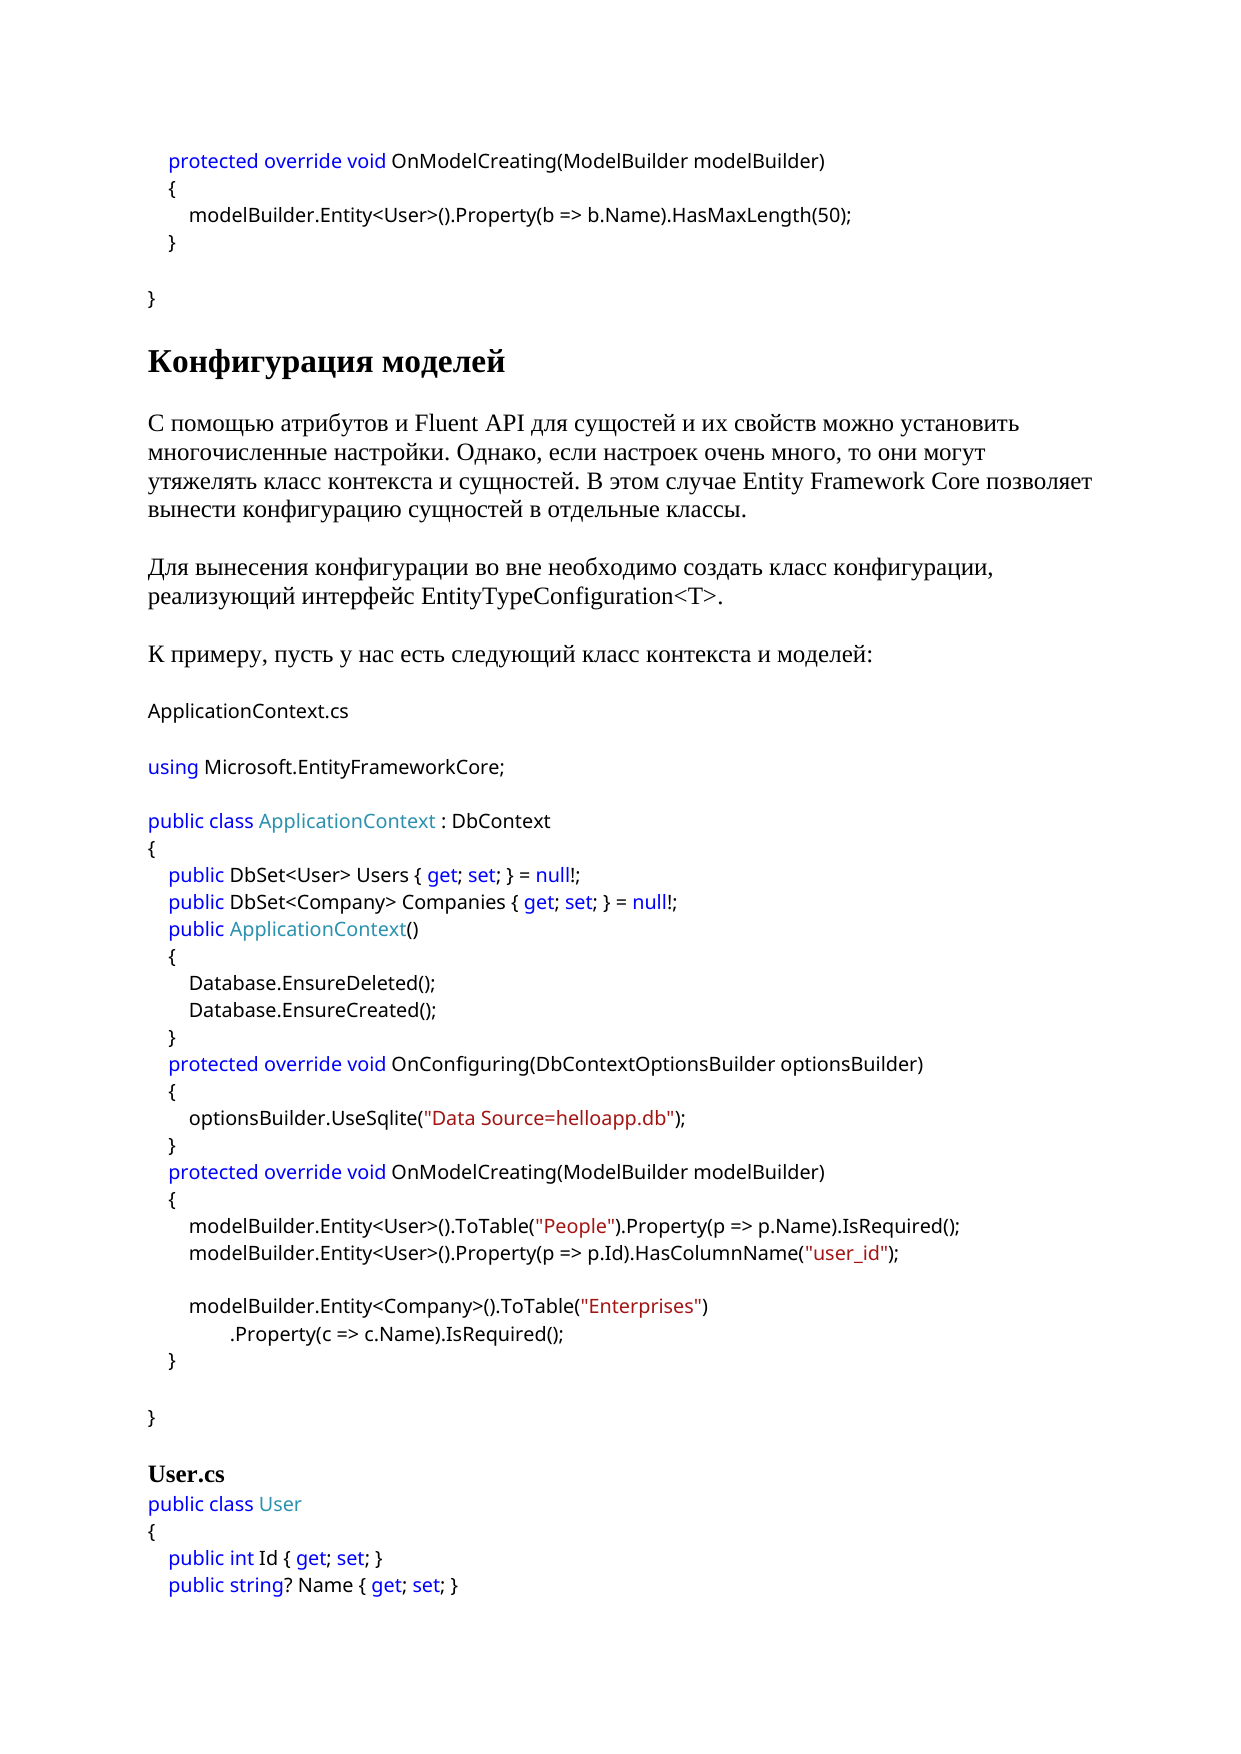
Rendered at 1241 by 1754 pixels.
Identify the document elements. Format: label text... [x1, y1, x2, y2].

text public DbSet<Company> Companies { get; set; } = null!; [148, 888, 1093, 915]
text protected override void OnConfiguring(DbContextOptionsBuilder optionsBuilder) [148, 1050, 1093, 1077]
text К примеру, пусть у нас есть следующий класс контекста и моделей: [148, 639, 1093, 668]
text { [148, 1077, 1093, 1104]
text using Microsoft.EntityFrameworkCore; [148, 753, 1093, 780]
text } [148, 1023, 1093, 1050]
text modelBuilder.Entity<User>().Property(p => p.Id).HasColumnName("user_id"); [148, 1239, 1093, 1266]
text { [148, 1517, 1093, 1544]
text { [148, 174, 1093, 202]
text } [148, 285, 1093, 312]
text Database.EnsureDeleted(); [148, 969, 1093, 996]
text С помощью атрибутов и Fluent API для сущостей и их свойств можно установить многочисленные настройки. Однако, если настроек очень много, то они могут утяжелять класс контекста и сущностей. В этом случае Entity Framework Core позволяет вынести конфигурацию сущностей в отдельные классы. [148, 408, 1093, 523]
text modelBuilder.Entity<User>().Property(b => b.Name).HasMaxLength(50); [148, 202, 1093, 228]
text optionsBuilder.UseSqlite("Data Source=helloapp.db"); [148, 1104, 1093, 1131]
text Database.EnsureCreated(); [148, 996, 1093, 1023]
text public class User [148, 1490, 1093, 1517]
text protected override void OnModelCreating(ModelBuilder modelBuilder) [148, 1158, 1093, 1185]
text modelBuilder.Entity<User>().ToTable("People").Property(p => p.Name).IsRequired(); [148, 1212, 1093, 1239]
text } [148, 1403, 1093, 1430]
subtitle Конфигурация моделей [148, 341, 1093, 379]
text { [148, 834, 1093, 861]
text } [148, 1131, 1093, 1158]
text public class ApplicationContext : DbContext [148, 807, 1093, 834]
text public DbSet<User> Users { get; set; } = null!; [148, 861, 1093, 888]
subtitle User.cs [148, 1459, 1093, 1488]
text Для вынесения конфигурации во вне необходимо создать класс конфигурации, реализующий интерфейс EntityTypeConfiguration<T>. [148, 552, 1093, 610]
text { [148, 942, 1093, 969]
text } [148, 228, 1093, 256]
text public ApplicationContext() [148, 915, 1093, 942]
text { [148, 1185, 1093, 1212]
text ApplicationContext.cs [148, 697, 1093, 724]
text public int Id { get; set; } [148, 1544, 1093, 1571]
text protected override void OnModelCreating(ModelBuilder modelBuilder) [148, 148, 1093, 174]
text } [148, 1347, 1093, 1374]
text .Property(c => c.Name).IsRequired(); [148, 1320, 1093, 1347]
text modelBuilder.Entity<Company>().ToTable("Enterprises") [148, 1293, 1093, 1320]
text public string? Name { get; set; } [148, 1571, 1093, 1598]
